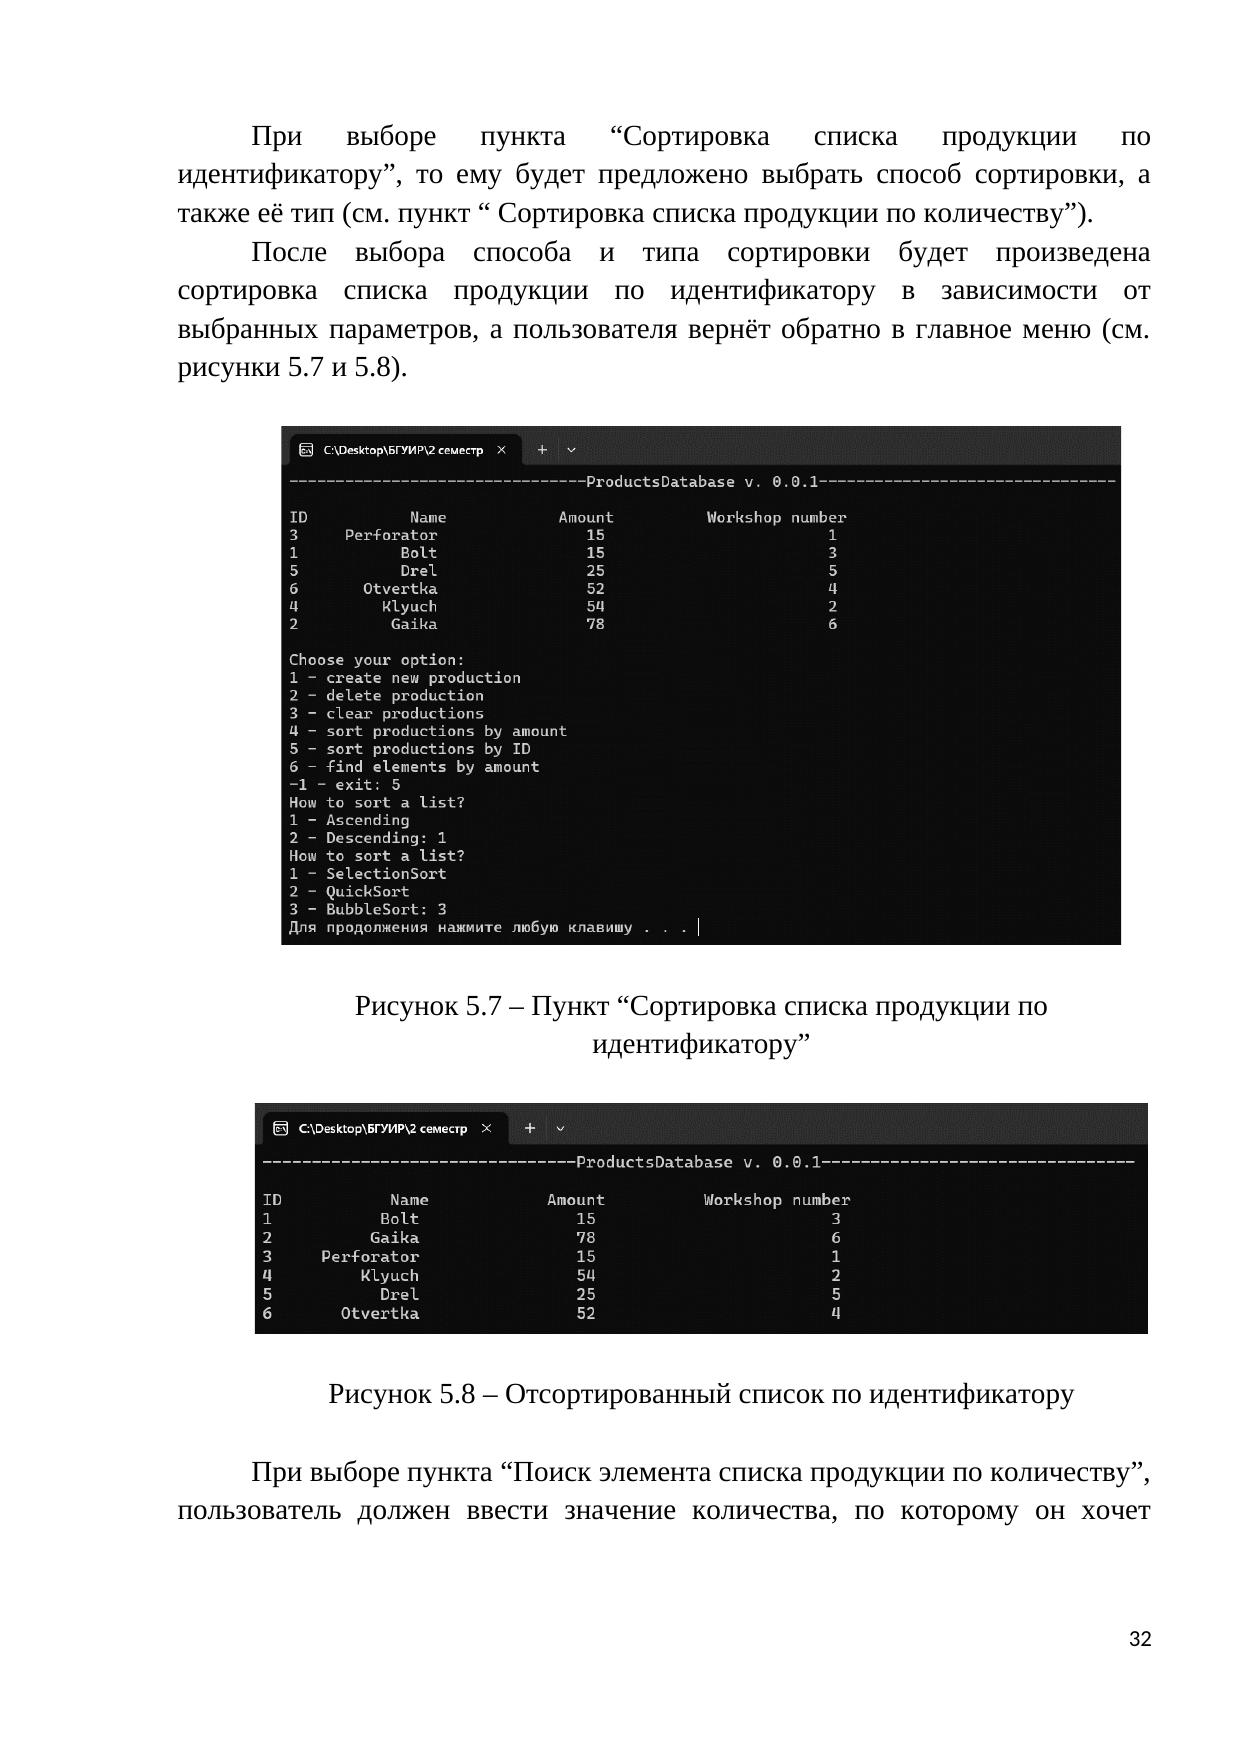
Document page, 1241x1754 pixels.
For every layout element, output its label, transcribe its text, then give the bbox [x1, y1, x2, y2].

text Рисунок 5.7 – Пункт “Сортировка списка продукции по идентификатору” [251, 988, 1152, 1060]
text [177, 1454, 1152, 1526]
picture [281, 426, 1122, 945]
picture [254, 1103, 1148, 1334]
text После выбора способа и типа сортировки будет произведена сортировка списка продукции по идентификатору в зависимости от выбранных параметров, а пользователя вернёт обратно в главное меню (см. рисунки 5.7 и 5.8). [177, 234, 1152, 383]
text При выборе пункта “Сортировка списка продукции по идентификатору”, то ему будет предложено выбрать способ сортировки, а также её тип (см. пункт “ Сортировка списка продукции по количеству”). [177, 118, 1152, 229]
text Рисунок 5.8 – Отсортированный список по идентификатору [251, 1377, 1152, 1410]
